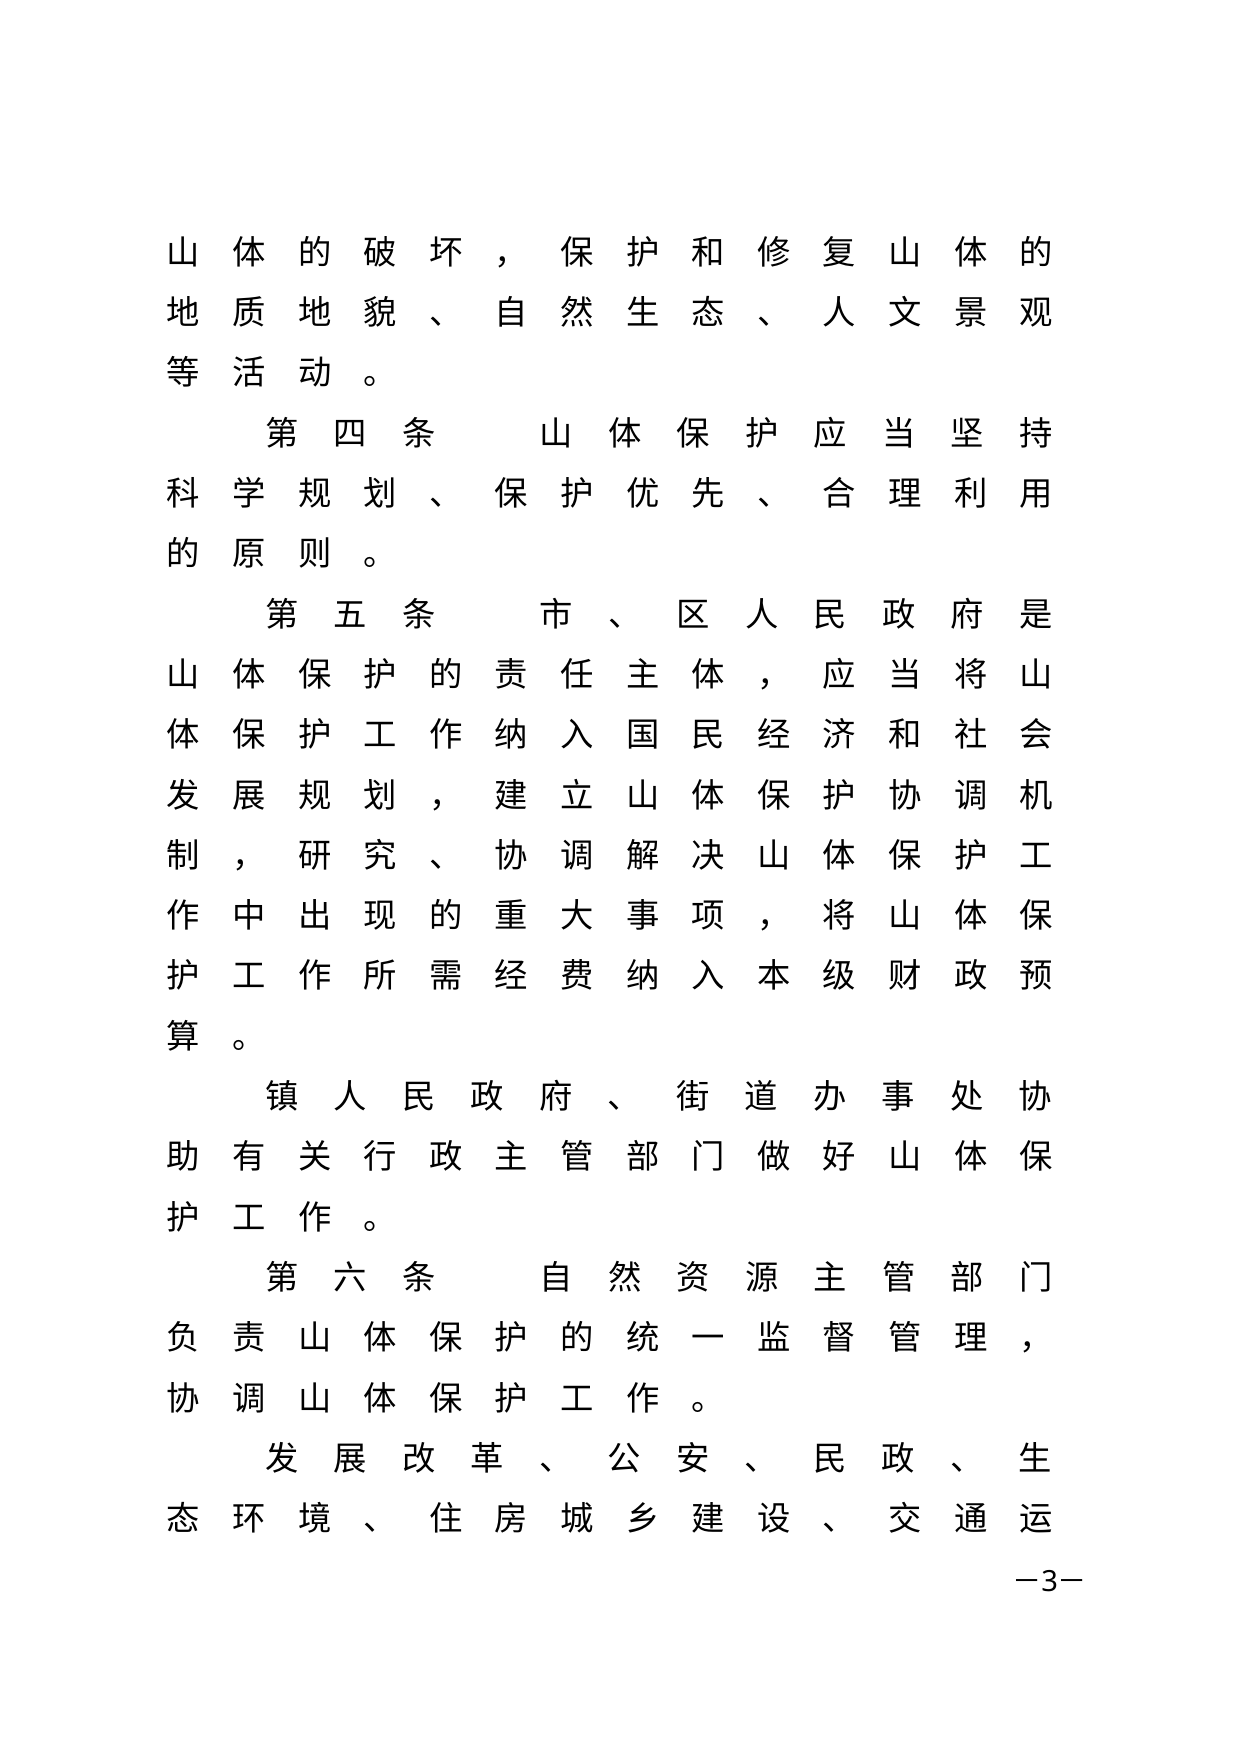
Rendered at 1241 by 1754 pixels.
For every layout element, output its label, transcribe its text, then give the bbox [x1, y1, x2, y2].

text 发展改革、公安、民政、生态环境、住房城乡建设、交通运输、水行政、农业农村、文化旅游、应急管理、城市管理和综合执法、林业等主管部门在各自职责范围内负责山体保护工作。 [167, 1426, 1085, 1546]
text 第四条 山体保护应当坚持科学规划、保护优先、合理利用的原则。 [167, 400, 1085, 581]
text 本条例所称山体保护，是指采取综合措施，防止或者减轻对山体的破坏，保护和修复山体的地质地貌、自然生态、人文景观等活动。 [167, 219, 1085, 400]
text 第六条 自然资源主管部门负责山体保护的统一监督管理，协调山体保护工作。 [167, 1245, 1085, 1426]
text 镇人民政府、街道办事处协助有关行政主管部门做好山体保护工作。 [167, 1064, 1085, 1245]
text 第五条 市、区人民政府是山体保护的责任主体，应当将山体保护工作纳入国民经济和社会发展规划，建立山体保护协调机制，研究、协调解决山体保护工作中出现的重大事项，将山体保护工作所需经费纳入本级财政预算。 [167, 581, 1085, 1064]
